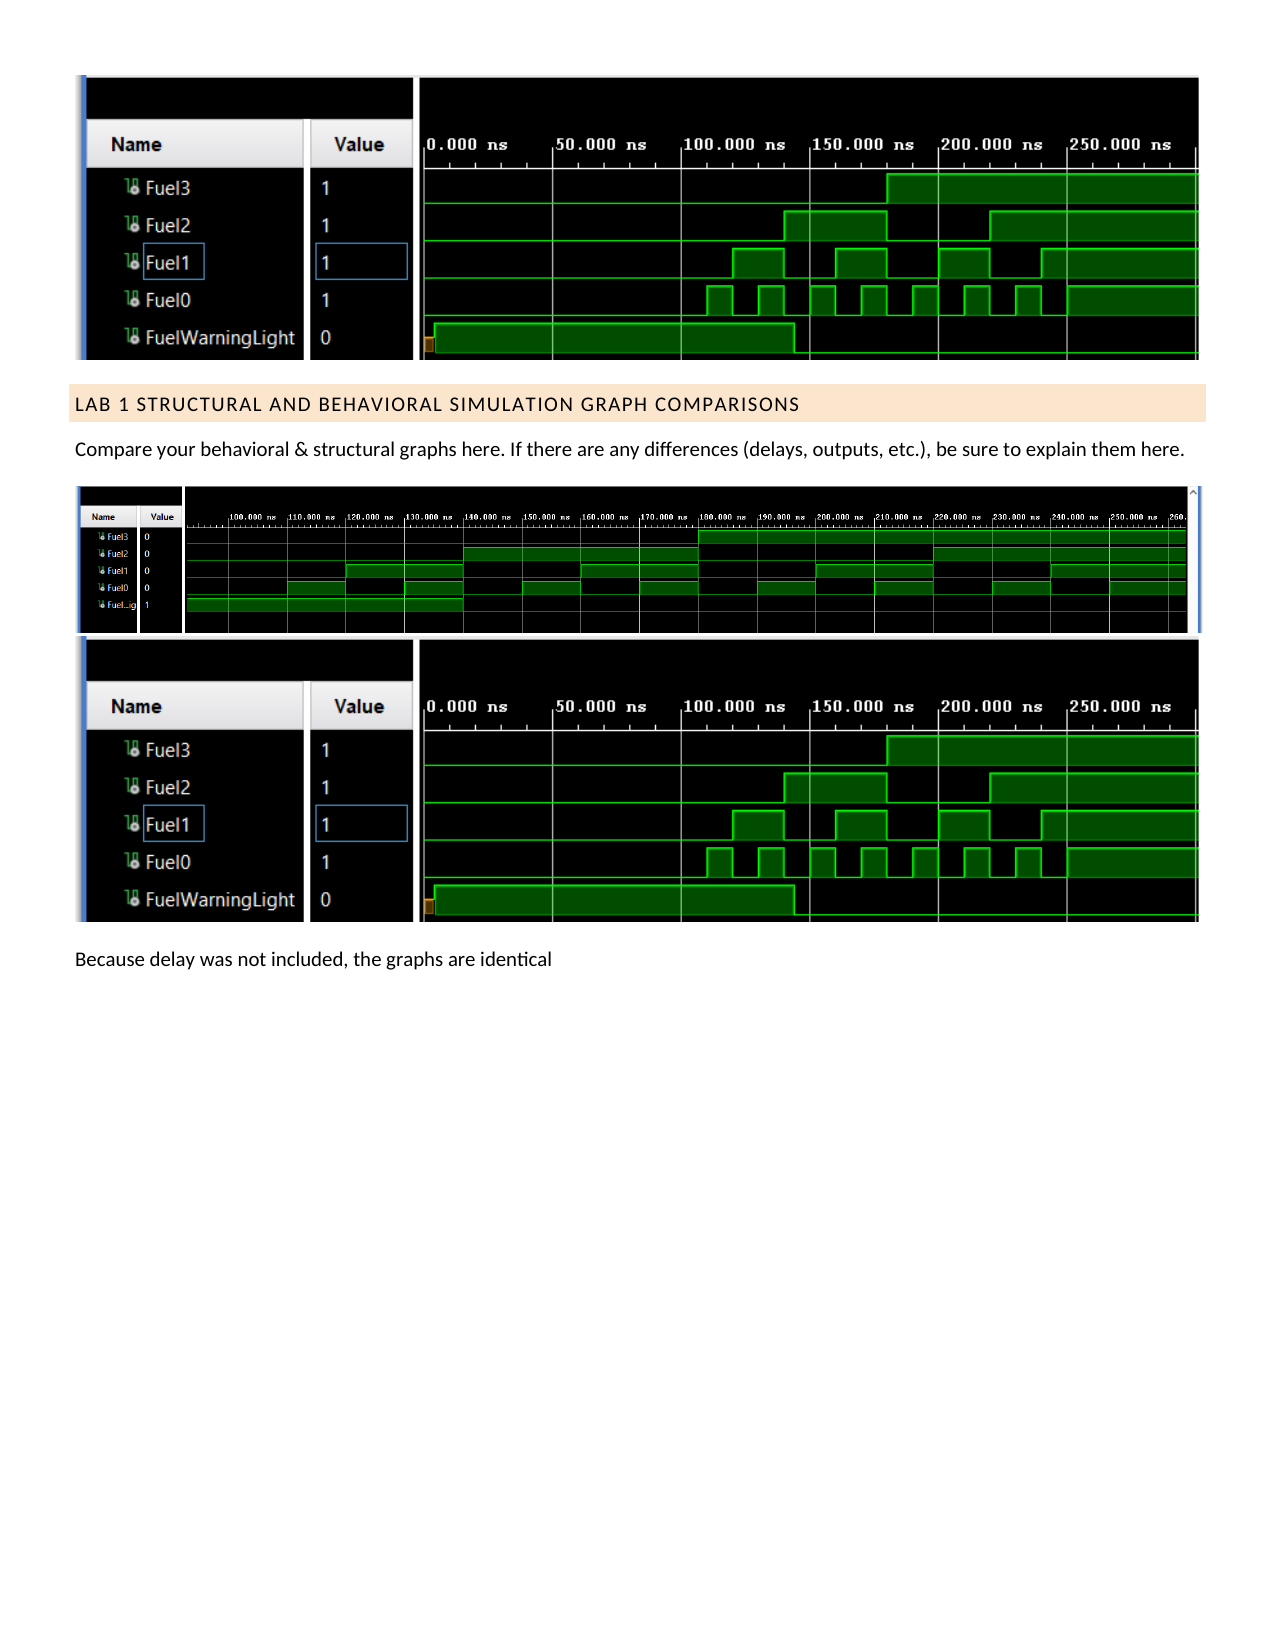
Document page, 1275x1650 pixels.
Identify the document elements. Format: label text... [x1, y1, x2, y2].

picture [75, 486, 1203, 633]
text Because delay was not included, the graphs are identical [75, 946, 1200, 972]
subtitle Lab 1 Structural and Behavioral Simulation Graph Comparisons [75, 391, 1200, 416]
text Compare your behavioral & structural graphs here. If there are any differences (delays, outputs, etc.), be sure to explain them here. [75, 437, 1200, 462]
picture [75, 75, 1199, 360]
picture [75, 636, 1199, 922]
